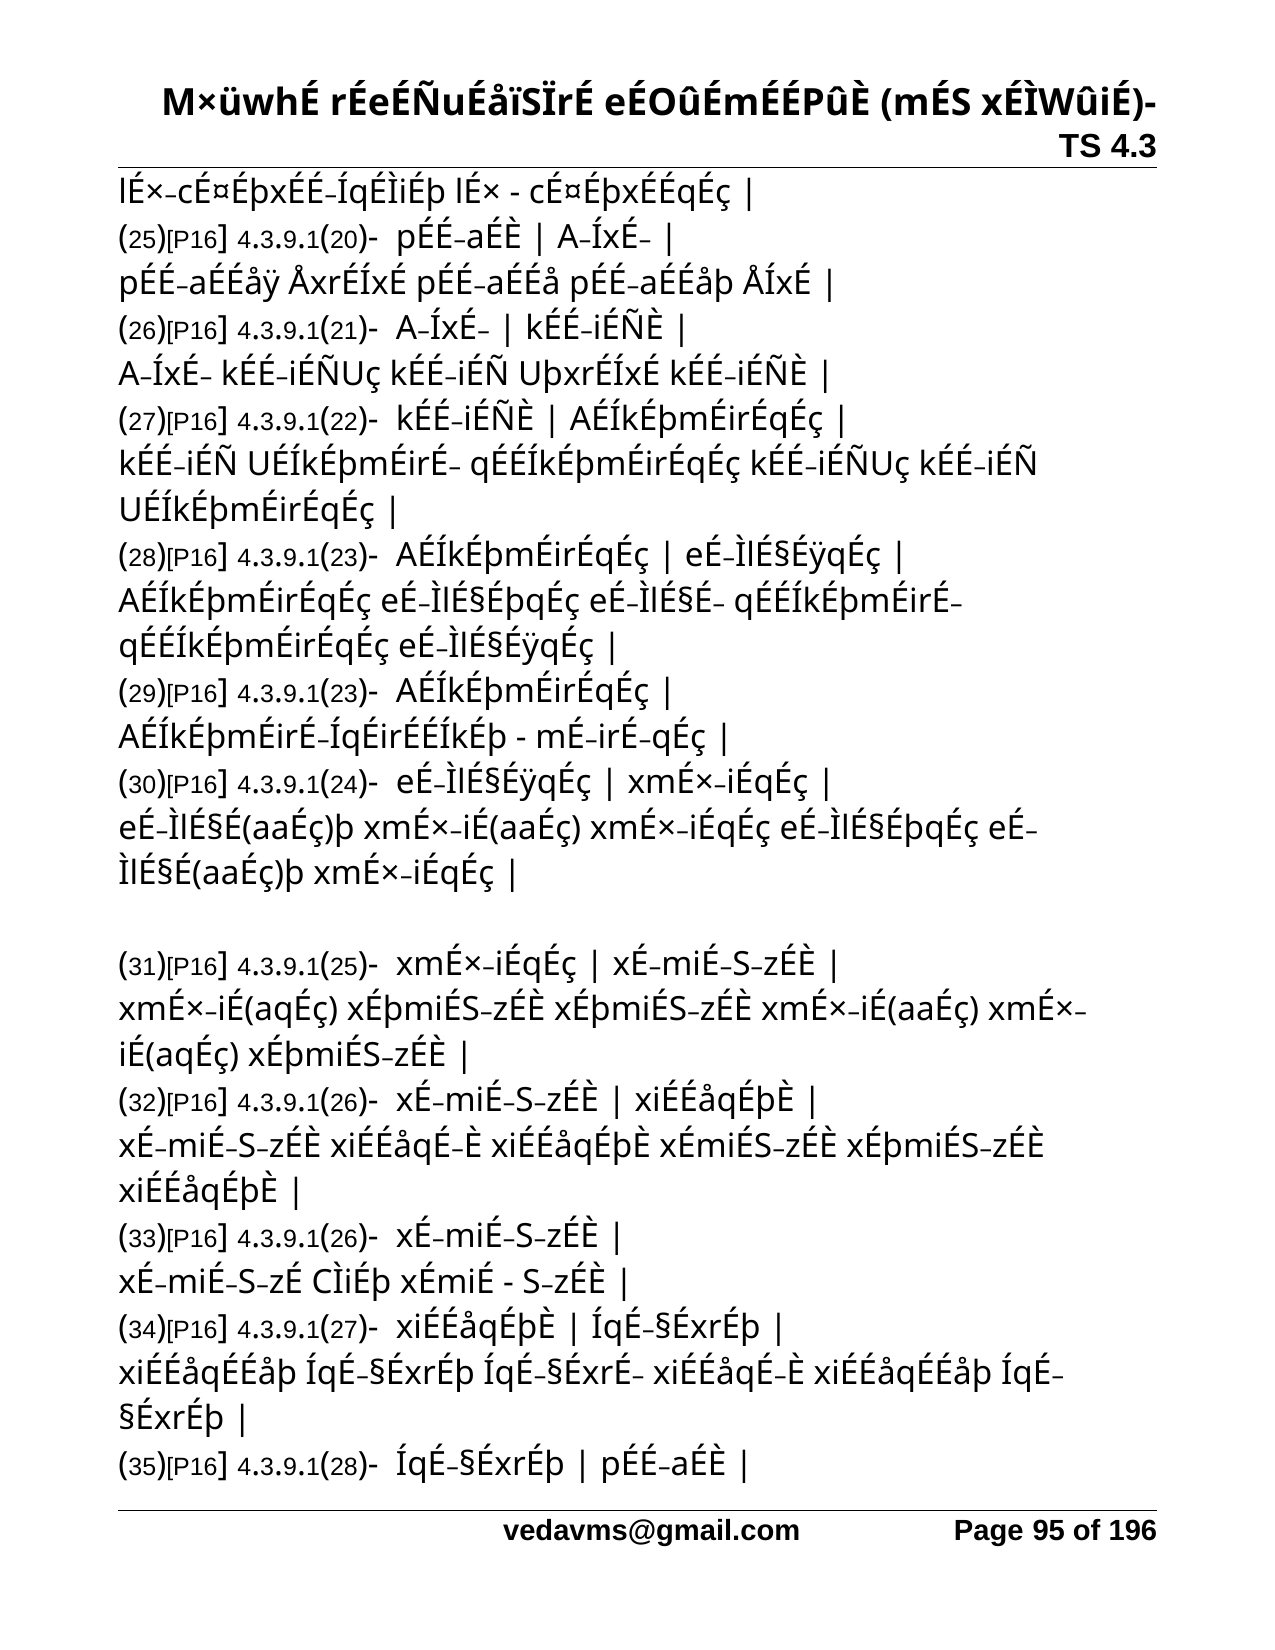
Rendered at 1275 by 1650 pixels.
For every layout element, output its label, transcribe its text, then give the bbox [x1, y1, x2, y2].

text (31)[P16] 4.3.9.1(25)- xmÉ×–iÉqÉç | xÉ–miÉ–S–zÉÈ | [118, 940, 1157, 985]
text (26)[P16] 4.3.9.1(21)- A–ÍxÉ– | kÉÉ–iÉÑÈ | [118, 304, 1157, 349]
text (27)[P16] 4.3.9.1(22)- kÉÉ–iÉÑÈ | AÉÍkÉþmÉirÉqÉç | [118, 395, 1157, 440]
text AÉÍkÉþmÉirÉ–ÍqÉirÉÉÍkÉþ - mÉ–irÉ–qÉç | [118, 713, 1157, 758]
text (30)[P16] 4.3.9.1(24)- eÉ–ÌlÉ§ÉÿqÉç | xmÉ×–iÉqÉç | [118, 758, 1157, 803]
text (25)[P16] 4.3.9.1(20)- pÉÉ–aÉÈ | A–ÍxÉ– | [118, 213, 1157, 258]
text xÉ–miÉ–S–zÉÈ xiÉÉåqÉ–È xiÉÉåqÉþÈ xÉmiÉS–zÉÈ xÉþmiÉS–zÉÈ xiÉÉåqÉþÈ | [118, 1121, 1157, 1212]
text (33)[P16] 4.3.9.1(26)- xÉ–miÉ–S–zÉÈ | [118, 1212, 1157, 1258]
text AÉÍkÉþmÉirÉqÉç eÉ–ÌlÉ§ÉþqÉç eÉ–ÌlÉ§É– qÉÉÍkÉþmÉirÉ– qÉÉÍkÉþmÉirÉqÉç eÉ–ÌlÉ§ÉÿqÉç | [118, 576, 1157, 667]
text (32)[P16] 4.3.9.1(26)- xÉ–miÉ–S–zÉÈ | xiÉÉåqÉþÈ | [118, 1076, 1157, 1121]
text kÉÉ–iÉÑ UÉÍkÉþmÉirÉ– qÉÉÍkÉþmÉirÉqÉç kÉÉ–iÉÑUç kÉÉ–iÉÑ UÉÍkÉþmÉirÉqÉç | [118, 440, 1157, 531]
text xÉ–miÉ–S–zÉ CÌiÉþ xÉmiÉ - S–zÉÈ | [118, 1258, 1157, 1303]
text eÉ–ÌlÉ§É(aaÉç)þ xmÉ×–iÉ(aaÉç) xmÉ×–iÉqÉç eÉ–ÌlÉ§ÉþqÉç eÉ–ÌlÉ§É(aaÉç)þ xmÉ×–iÉqÉç | [118, 803, 1157, 894]
text (29)[P16] 4.3.9.1(23)- AÉÍkÉþmÉirÉqÉç | [118, 667, 1157, 713]
text (28)[P16] 4.3.9.1(23)- AÉÍkÉþmÉirÉqÉç | eÉ–ÌlÉ§ÉÿqÉç | [118, 531, 1157, 576]
text xiÉÉåqÉÉåþ ÍqÉ–§ÉxrÉþ ÍqÉ–§ÉxrÉ– xiÉÉåqÉ–È xiÉÉåqÉÉåþ ÍqÉ–§ÉxrÉþ | [118, 1348, 1157, 1439]
text lÉ×–cÉ¤ÉþxÉÉ–ÍqÉÌiÉþ lÉ× - cÉ¤ÉþxÉÉqÉç | [118, 168, 1157, 213]
text (34)[P16] 4.3.9.1(27)- xiÉÉåqÉþÈ | ÍqÉ–§ÉxrÉþ | [118, 1303, 1157, 1348]
text pÉÉ–aÉÉåÿ ÅxrÉÍxÉ pÉÉ–aÉÉå pÉÉ–aÉÉåþ ÅÍxÉ | [118, 258, 1157, 304]
text A–ÍxÉ– kÉÉ–iÉÑUç kÉÉ–iÉÑ UþxrÉÍxÉ kÉÉ–iÉÑÈ | [118, 349, 1157, 395]
text (35)[P16] 4.3.9.1(28)- ÍqÉ–§ÉxrÉþ | pÉÉ–aÉÈ | [118, 1439, 1157, 1485]
text xmÉ×–iÉ(aqÉç) xÉþmiÉS–zÉÈ xÉþmiÉS–zÉÈ xmÉ×–iÉ(aaÉç) xmÉ×–iÉ(aqÉç) xÉþmiÉS–zÉÈ | [118, 985, 1157, 1076]
